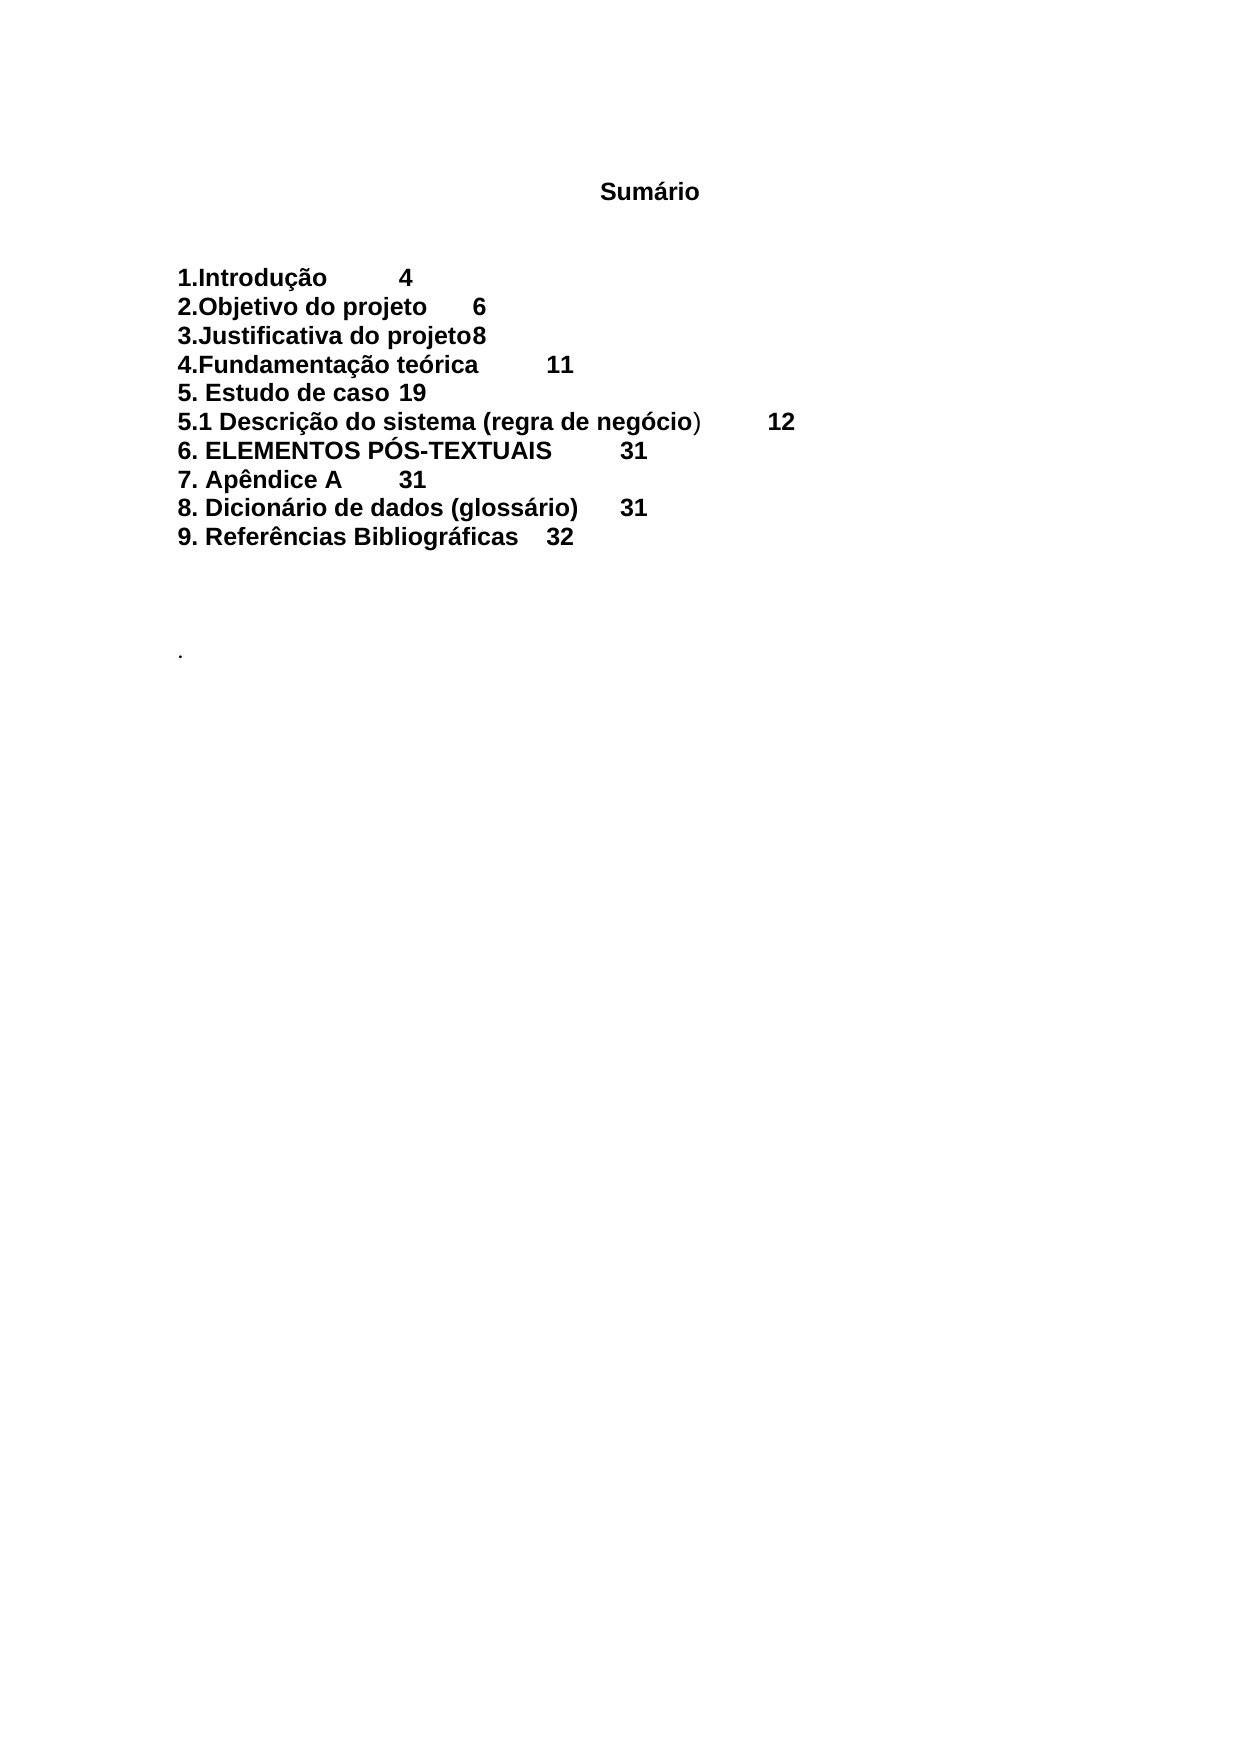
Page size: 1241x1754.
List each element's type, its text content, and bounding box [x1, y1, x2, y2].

text . [177, 636, 1122, 664]
